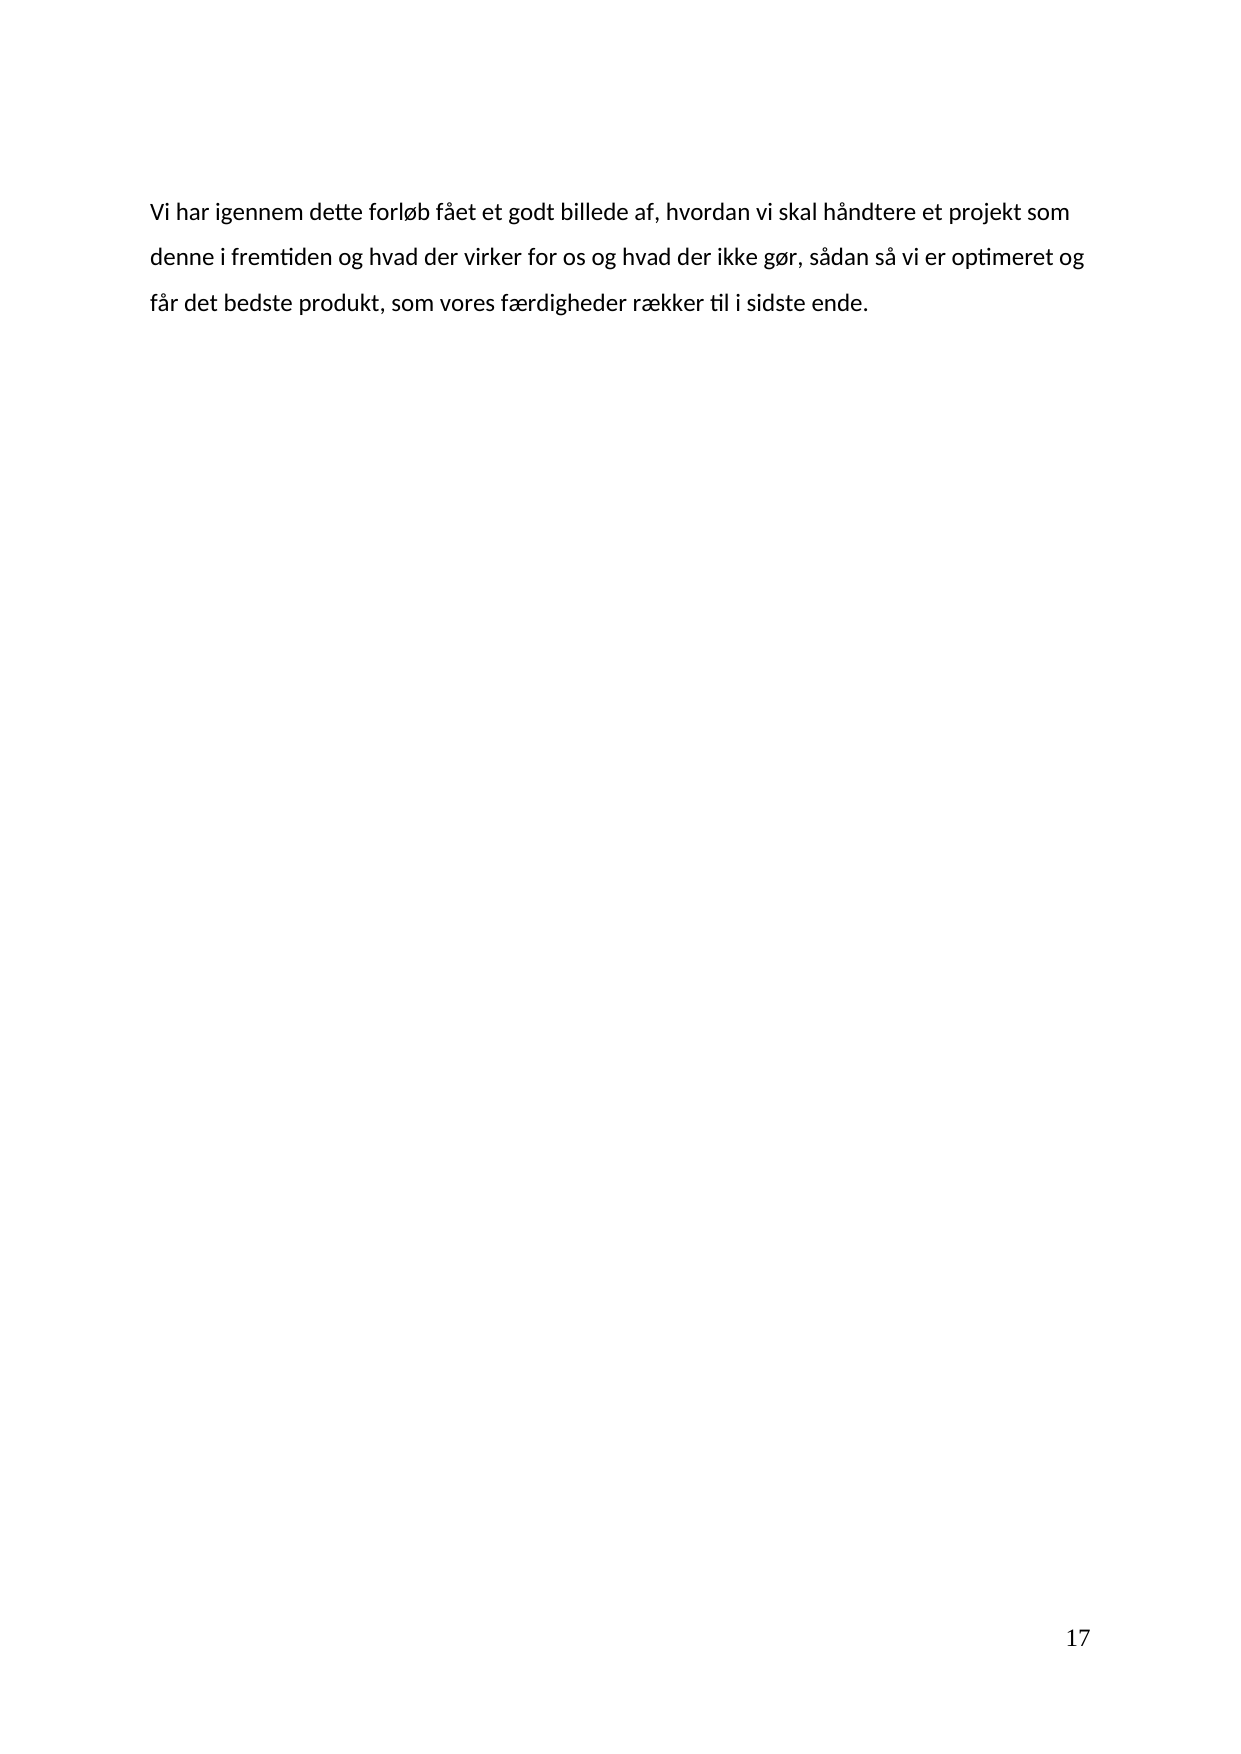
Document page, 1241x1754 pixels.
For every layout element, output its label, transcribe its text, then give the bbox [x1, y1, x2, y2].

text Vi har igennem dette forløb fået et godt billede af, hvordan vi skal håndtere et projekt som denne i fremtiden og hvad der virker for os og hvad der ikke gør, sådan så vi er optimeret og får det bedste produkt, som vores færdigheder rækker til i sidste ende. [150, 196, 1090, 318]
